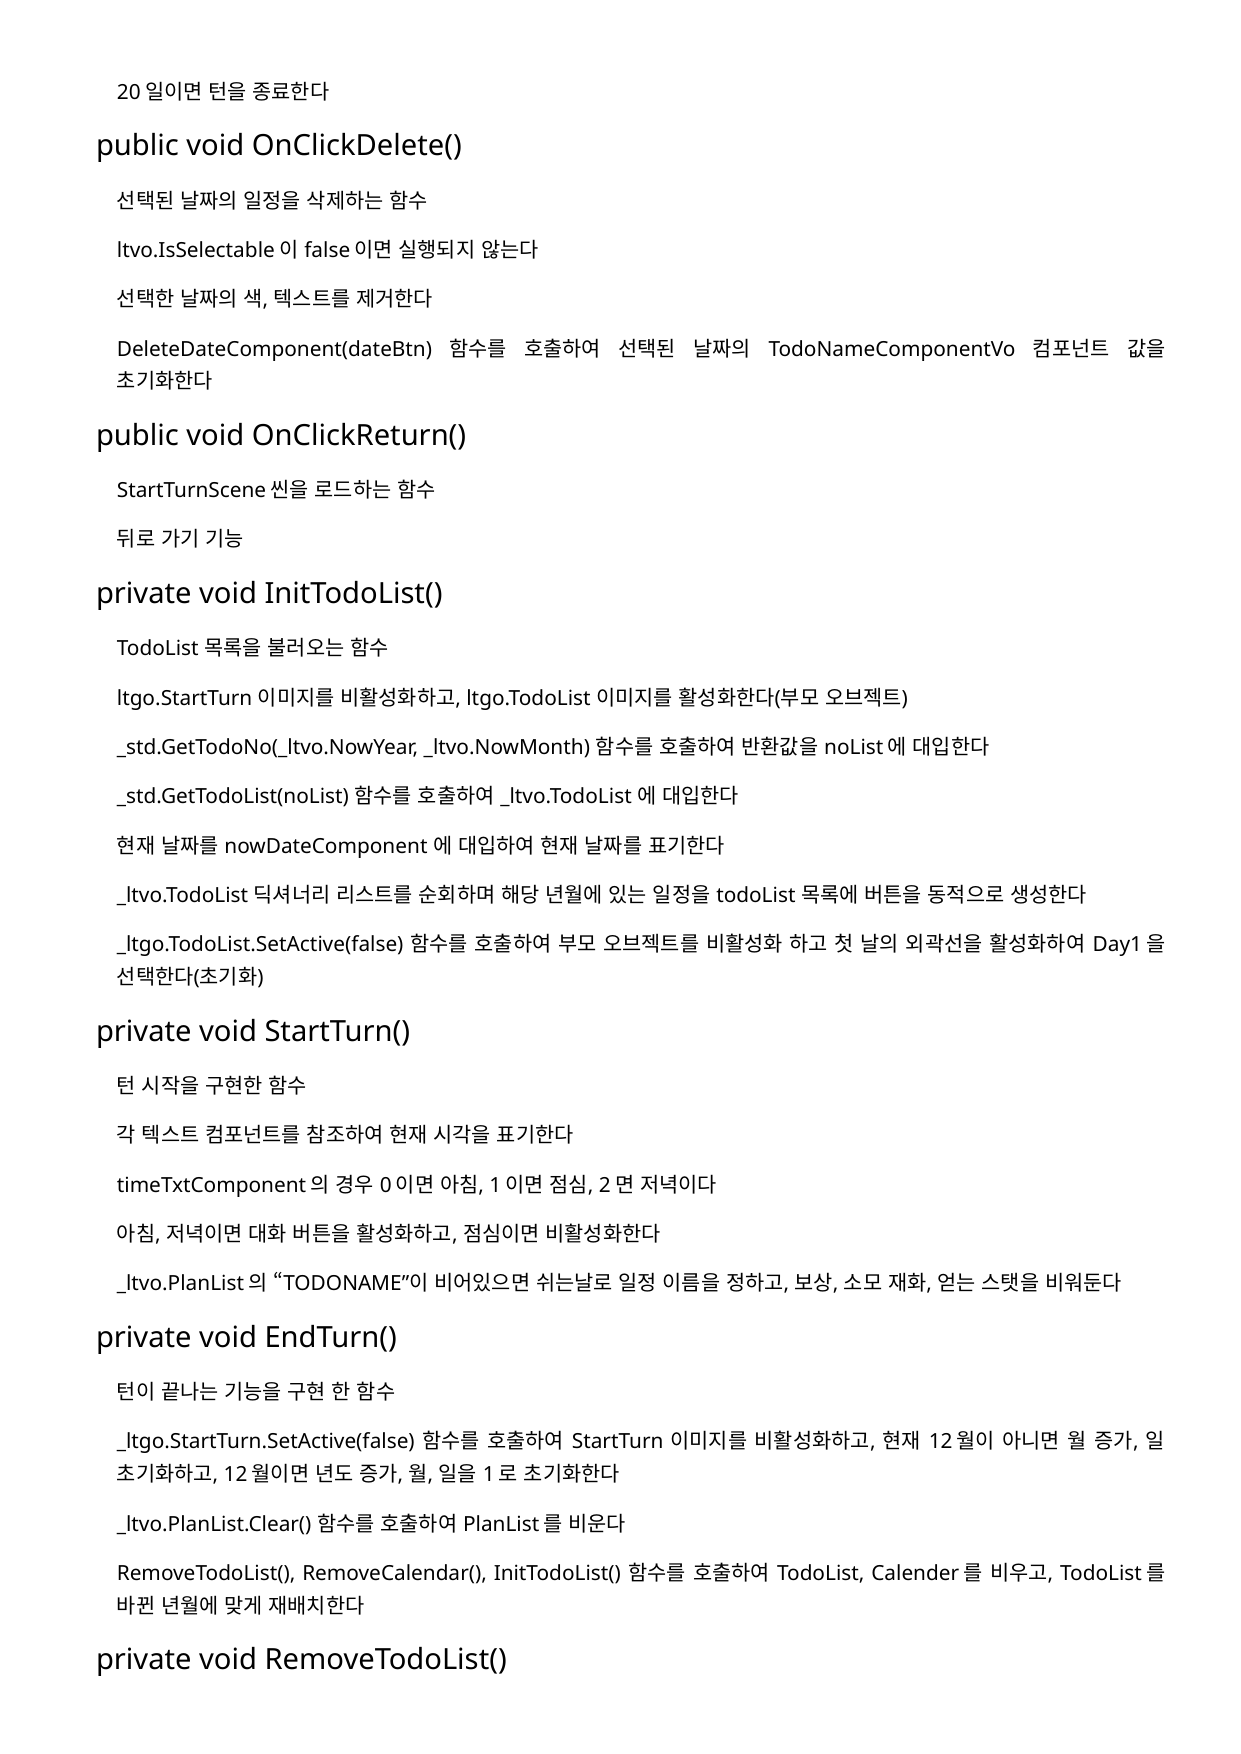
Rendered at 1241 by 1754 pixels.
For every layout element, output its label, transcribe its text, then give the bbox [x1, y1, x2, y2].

text 선택한 날짜의 색, 텍스트를 제거한다 [117, 282, 1165, 313]
text _std.GetTodoList(noList) 함수를 호출하여 _ltvo.TodoList 에 대입한다 [117, 779, 1165, 810]
text 현재 날짜를 nowDateComponent 에 대입하여 현재 날짜를 표기한다 [117, 829, 1165, 859]
text timeTxtComponent의 경우 0이면 아침, 1이면 점심, 2면 저녁이다 [117, 1168, 1165, 1198]
text 20일이면 턴을 종료한다 [117, 75, 1165, 105]
text 턴 시작을 구현한 함수 [117, 1069, 1165, 1099]
text _std.GetTodoNo(_ltvo.NowYear, _ltvo.NowMonth) 함수를 호출하여 반환값을 noList에 대입한다 [117, 730, 1165, 761]
text 턴이 끝나는 기능을 구현 한 함수 [117, 1375, 1165, 1406]
text RemoveTodoList(), RemoveCalendar(), InitTodoList() 함수를 호출하여 TodoList, Calender를 비우고, TodoList를 바뀐 년월에 맞게 재배치한다 [117, 1556, 1165, 1619]
text _ltvo.PlanList의 “TODONAME”이 비어있으면 쉬는날로 일정 이름을 정하고, 보상, 소모 재화, 얻는 스탯을 비워둔다 [117, 1267, 1165, 1297]
text DeleteDateComponent(dateBtn) 함수를 호출하여 선택된 날짜의 TodoNameComponentVo 컴포넌트 값을 초기화한다 [117, 332, 1165, 395]
text public void OnClickReturn() [96, 414, 1165, 453]
text StartTurnScene씬을 로드하는 함수 [117, 473, 1165, 504]
text 각 텍스트 컴포넌트를 참조하여 현재 시각을 표기한다 [117, 1118, 1165, 1149]
text 선택된 날짜의 일정을 삭제하는 함수 [117, 184, 1165, 214]
text TodoList 목록을 불러오는 함수 [117, 631, 1165, 662]
text private void StartTurn() [96, 1010, 1165, 1049]
text _ltvo.PlanList.Clear() 함수를 호출하여 PlanList를 비운다 [117, 1507, 1165, 1537]
text _ltgo.TodoList.SetActive(false) 함수를 호출하여 부모 오브젝트를 비활성화 하고 첫 날의 외곽선을 활성화하여 Day1을 선택한다(초기화) [117, 928, 1165, 991]
text ltgo.StartTurn 이미지를 비활성화하고, ltgo.TodoList 이미지를 활성화한다(부모 오브젝트) [117, 681, 1165, 711]
text _ltgo.StartTurn.SetActive(false) 함수를 호출하여 StartTurn 이미지를 비활성화하고, 현재 12월이 아니면 월 증가, 일 초기화하고, 12월이면 년도 증가, 월, 일을 1로 초기화한다 [117, 1425, 1165, 1488]
text 아침, 저녁이면 대화 버튼을 활성화하고, 점심이면 비활성화한다 [117, 1217, 1165, 1247]
text private void EndTurn() [96, 1316, 1165, 1356]
text public void OnClickDelete() [96, 124, 1165, 164]
text 뒤로 가기 기능 [117, 523, 1165, 553]
text _ltvo.TodoList 딕셔너리 리스트를 순회하며 해당 년월에 있는 일정을 todoList 목록에 버튼을 동적으로 생성한다 [117, 878, 1165, 909]
text private void RemoveTodoList() [96, 1638, 1165, 1678]
text ltvo.IsSelectable이 false이면 실행되지 않는다 [117, 233, 1165, 263]
text private void InitTodoList() [96, 572, 1165, 612]
